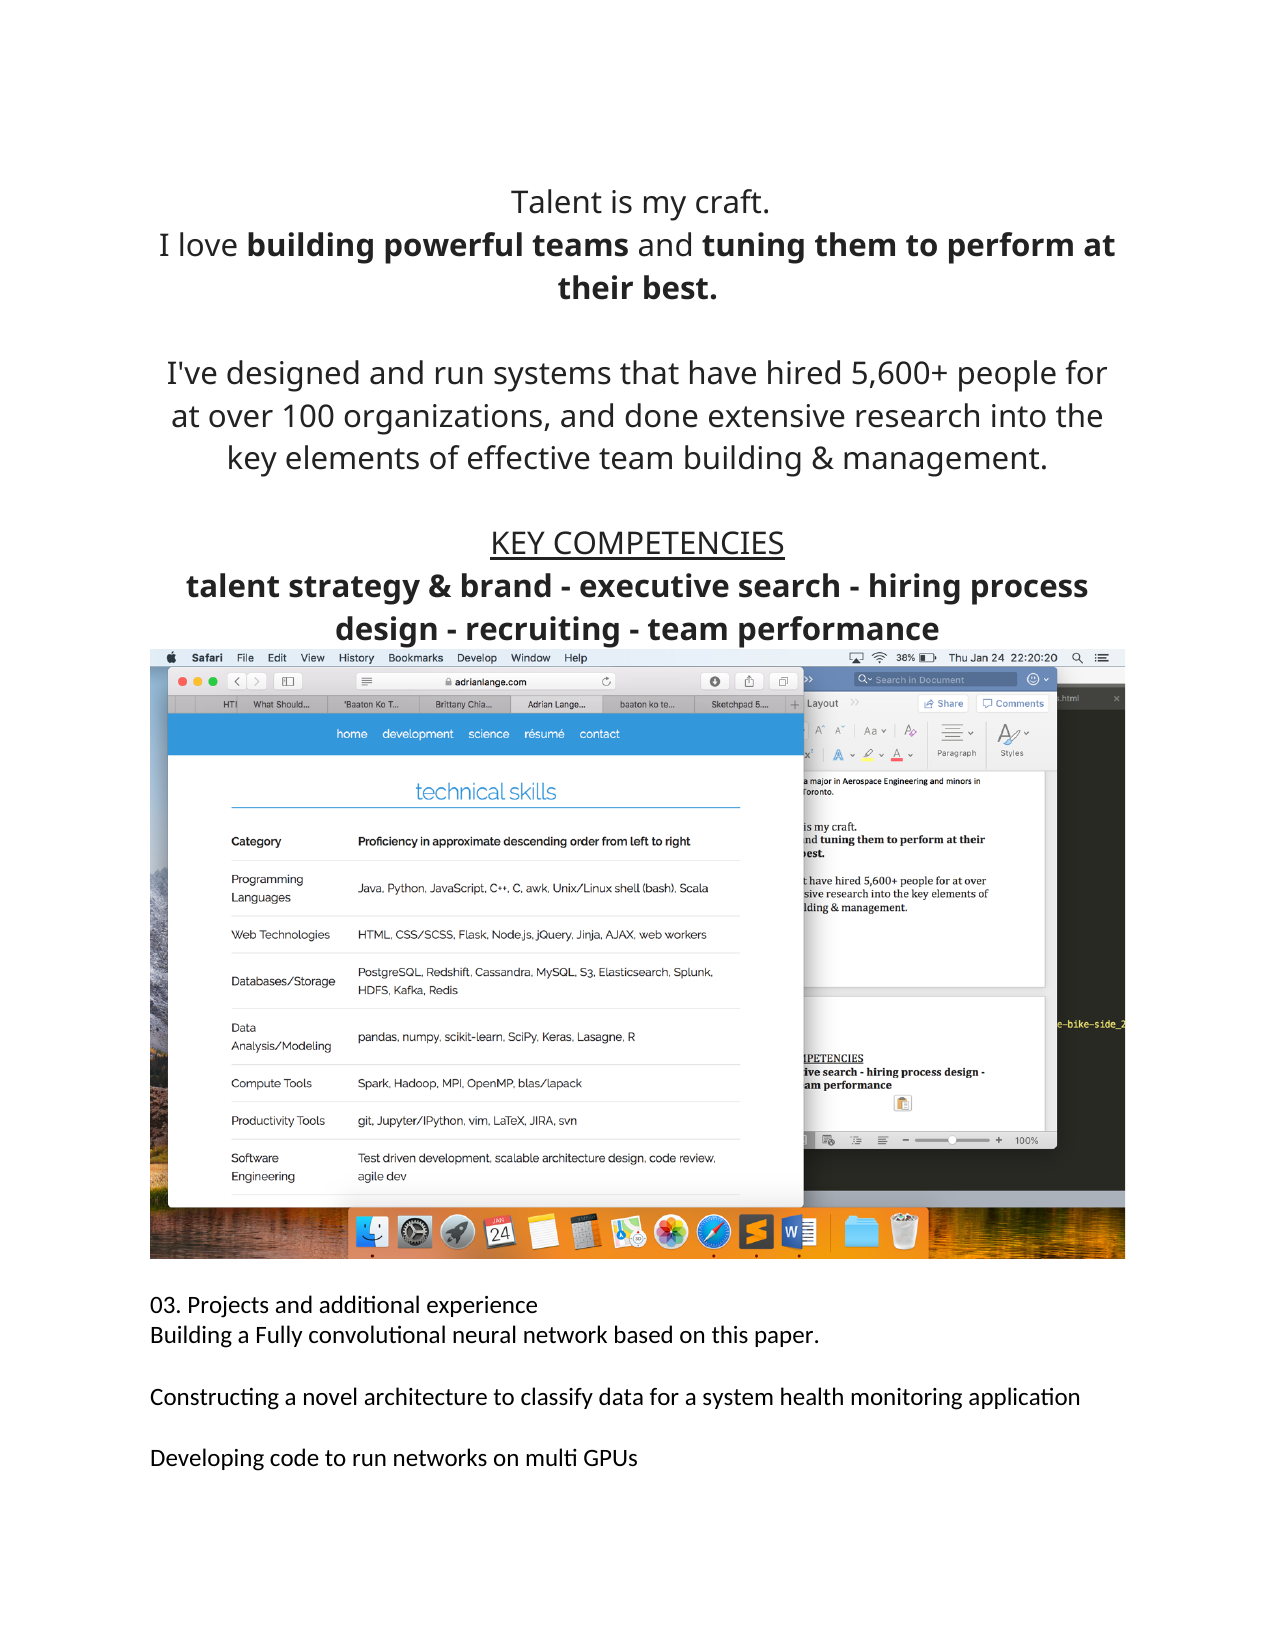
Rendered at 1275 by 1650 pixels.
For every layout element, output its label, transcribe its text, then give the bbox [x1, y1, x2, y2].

text KEY COMPETENCIES [150, 521, 1125, 564]
text I've designed and run systems that have hired 5,600+ people for at over 100 organizations, and done extensive research into the key elements of effective team building & management. [150, 351, 1125, 479]
text Developing code to run networks on multi GPUs [150, 1442, 1125, 1472]
text Building a Fully convolutional neural network based on this paper. [150, 1319, 1125, 1350]
picture [150, 649, 1125, 1259]
text Constructing a novel architecture to classify data for a system health monitoring application [150, 1381, 1125, 1411]
text talent strategy & brand - executive search - hiring process design - recruiting - team performance [150, 564, 1125, 649]
text Talent is my craft. I love building powerful teams and tuning them to perform at their best. [150, 181, 1125, 351]
text 03. Projects and additional experience [150, 1289, 1125, 1319]
